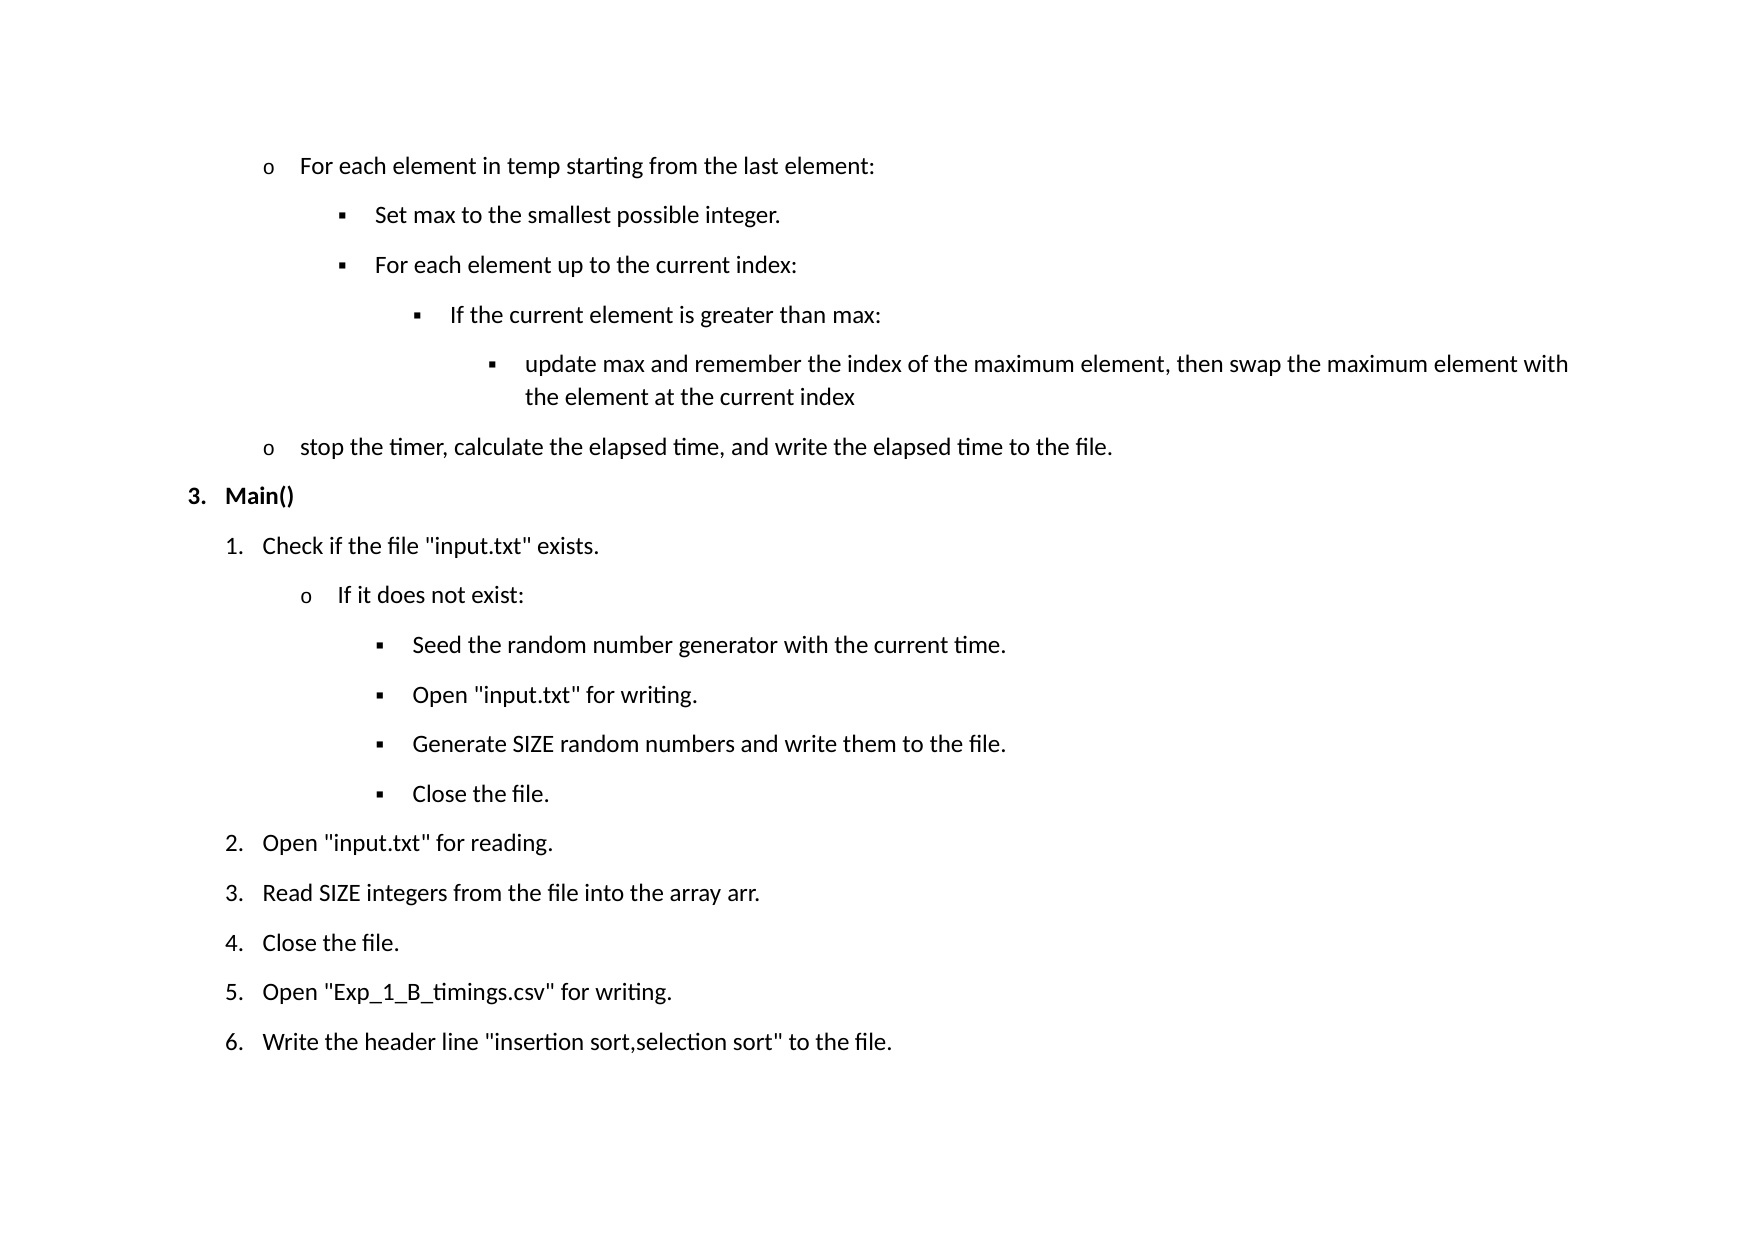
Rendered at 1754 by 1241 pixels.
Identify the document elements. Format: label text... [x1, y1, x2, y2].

list Set max to the smallest possible integer. [337, 199, 1604, 230]
list Generate SIZE random numbers and write them to the file. [375, 728, 1604, 759]
list Open "input.txt" for writing. [375, 679, 1604, 709]
list Open "Exp_1_B_timings.csv" for writing. [225, 976, 1604, 1007]
list Write the header line "insertion sort,selection sort" to the file. [225, 1026, 1604, 1056]
list Seed the random number generator with the current time. [375, 629, 1604, 660]
list Check if the file "input.txt" exists. [225, 530, 1604, 561]
list For each element up to the current index: [337, 249, 1604, 280]
list Close the file. [375, 778, 1604, 808]
list If it does not exist: [300, 579, 1604, 610]
list update max and remember the index of the maximum element, then swap the maximum element with the element at the current index [487, 348, 1604, 412]
list Read SIZE integers from the file into the array arr. [225, 877, 1604, 908]
list stop the timer, calculate the elapsed time, and write the elapsed time to the file. [262, 431, 1604, 461]
list Open "input.txt" for reading. [225, 827, 1604, 858]
list Close the file. [225, 927, 1604, 957]
list If the current element is greater than max: [412, 299, 1604, 329]
list For each element in temp starting from the last element: [262, 150, 1604, 181]
list Main() [187, 480, 1604, 511]
